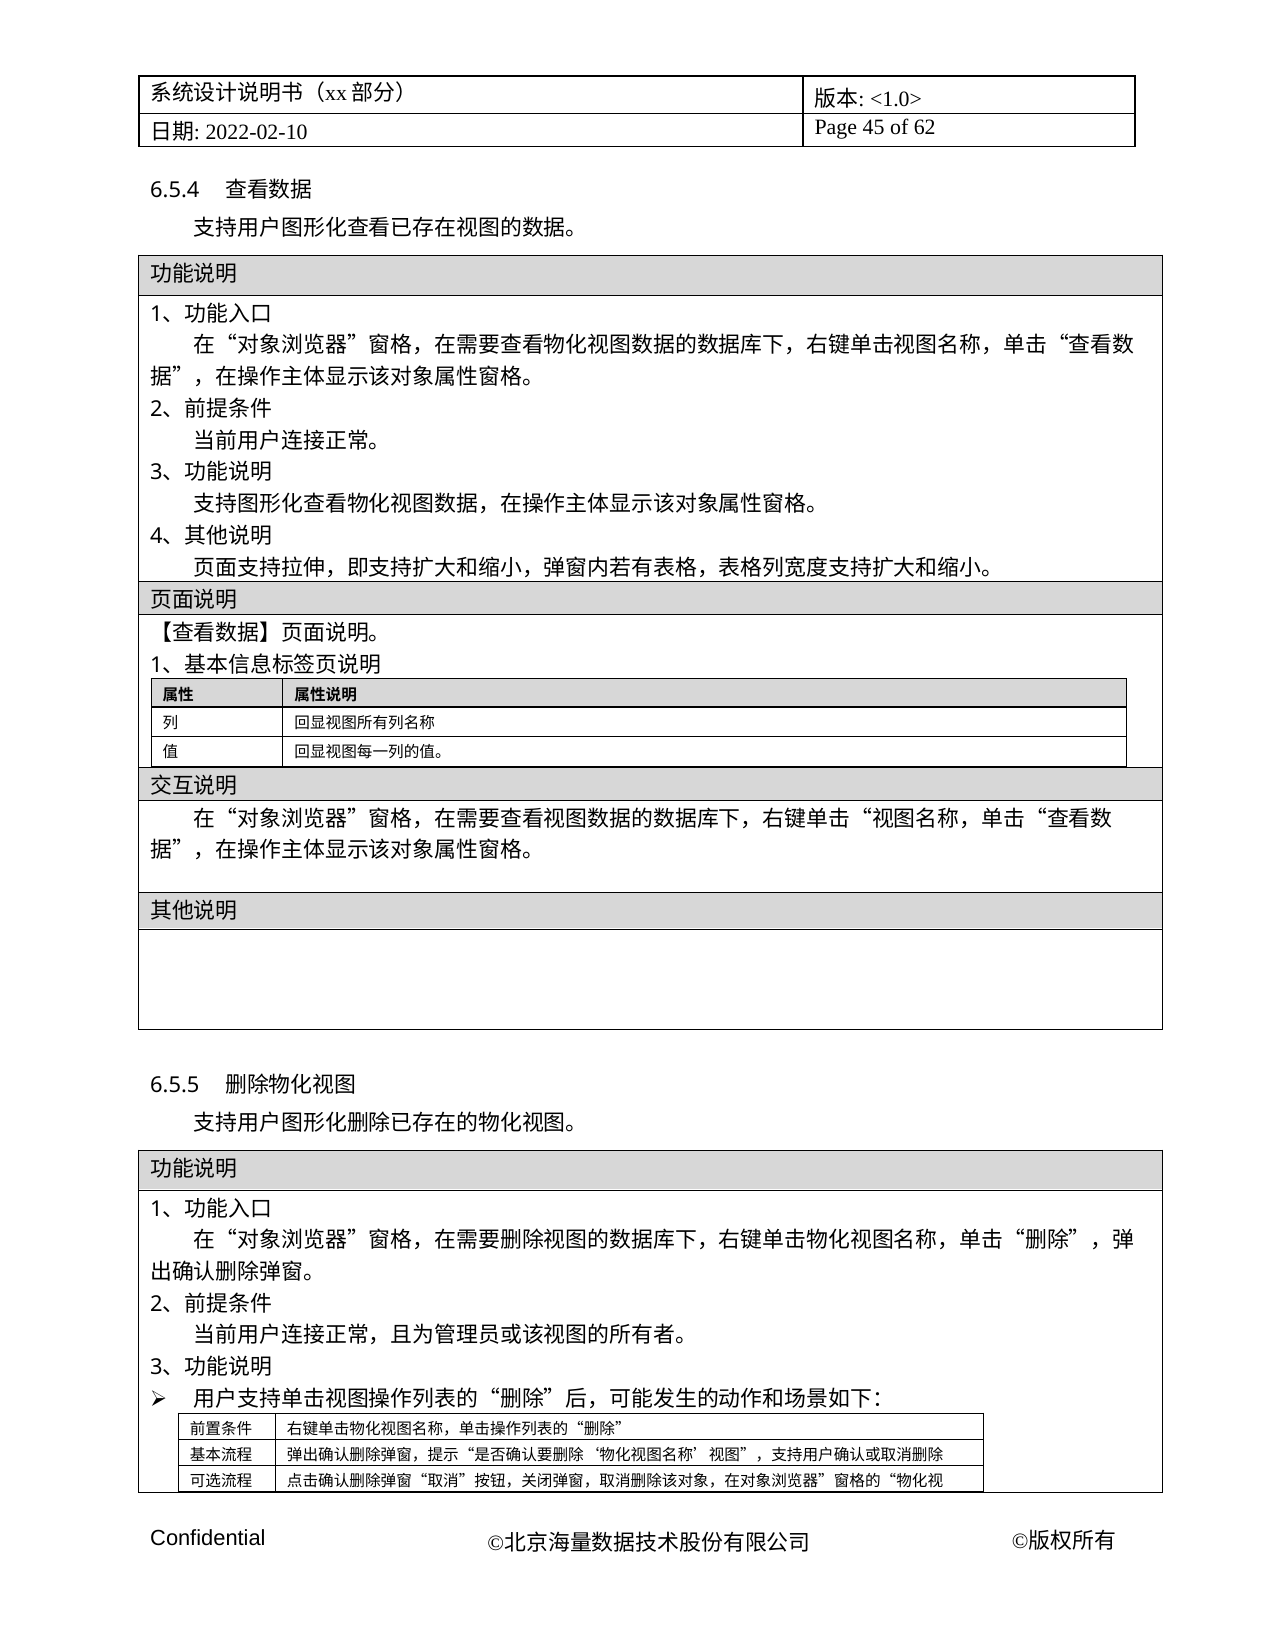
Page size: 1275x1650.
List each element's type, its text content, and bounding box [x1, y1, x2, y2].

table_cell [139, 930, 1162, 1028]
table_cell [139, 1191, 1162, 1492]
text 支持用户图形化查看已存在视图的数据。 [150, 210, 1125, 242]
subtitle 删除物化视图 [150, 1067, 1125, 1099]
table_cell 1、功能入口 在“对象浏览器”窗格，在需要查看物化视图数据的数据库下，右键单击视图名称，单击“查看数据”，在操作主体显示该对象属性窗格。 2、前提条件 当前用户连接正常。 3、功能说明 支持图形化查看物化视图数据，在操作主体显示该对象属性窗格。 4、其他说明 页面支持拉伸，即支持扩大和缩小，弹窗内若有表格，表格列宽度支持扩大和缩小。 [139, 296, 1162, 581]
table_header 功能说明 [139, 1151, 1162, 1189]
table_cell 其他说明 [139, 893, 1162, 928]
table_cell 页面说明 [139, 582, 1162, 614]
table_header 功能说明 [139, 256, 1162, 295]
table_cell 在“对象浏览器”窗格，在需要查看视图数据的数据库下，右键单击“视图名称，单击“查看数据”，在操作主体显示该对象属性窗格。 [139, 801, 1162, 892]
table_cell 交互说明 [139, 768, 1162, 800]
subtitle 查看数据 [150, 172, 1125, 204]
table_cell 【查看数据】页面说明。 1、基本信息标签页说明 [139, 615, 1162, 767]
text 支持用户图形化删除已存在的物化视图。 [150, 1105, 1125, 1137]
